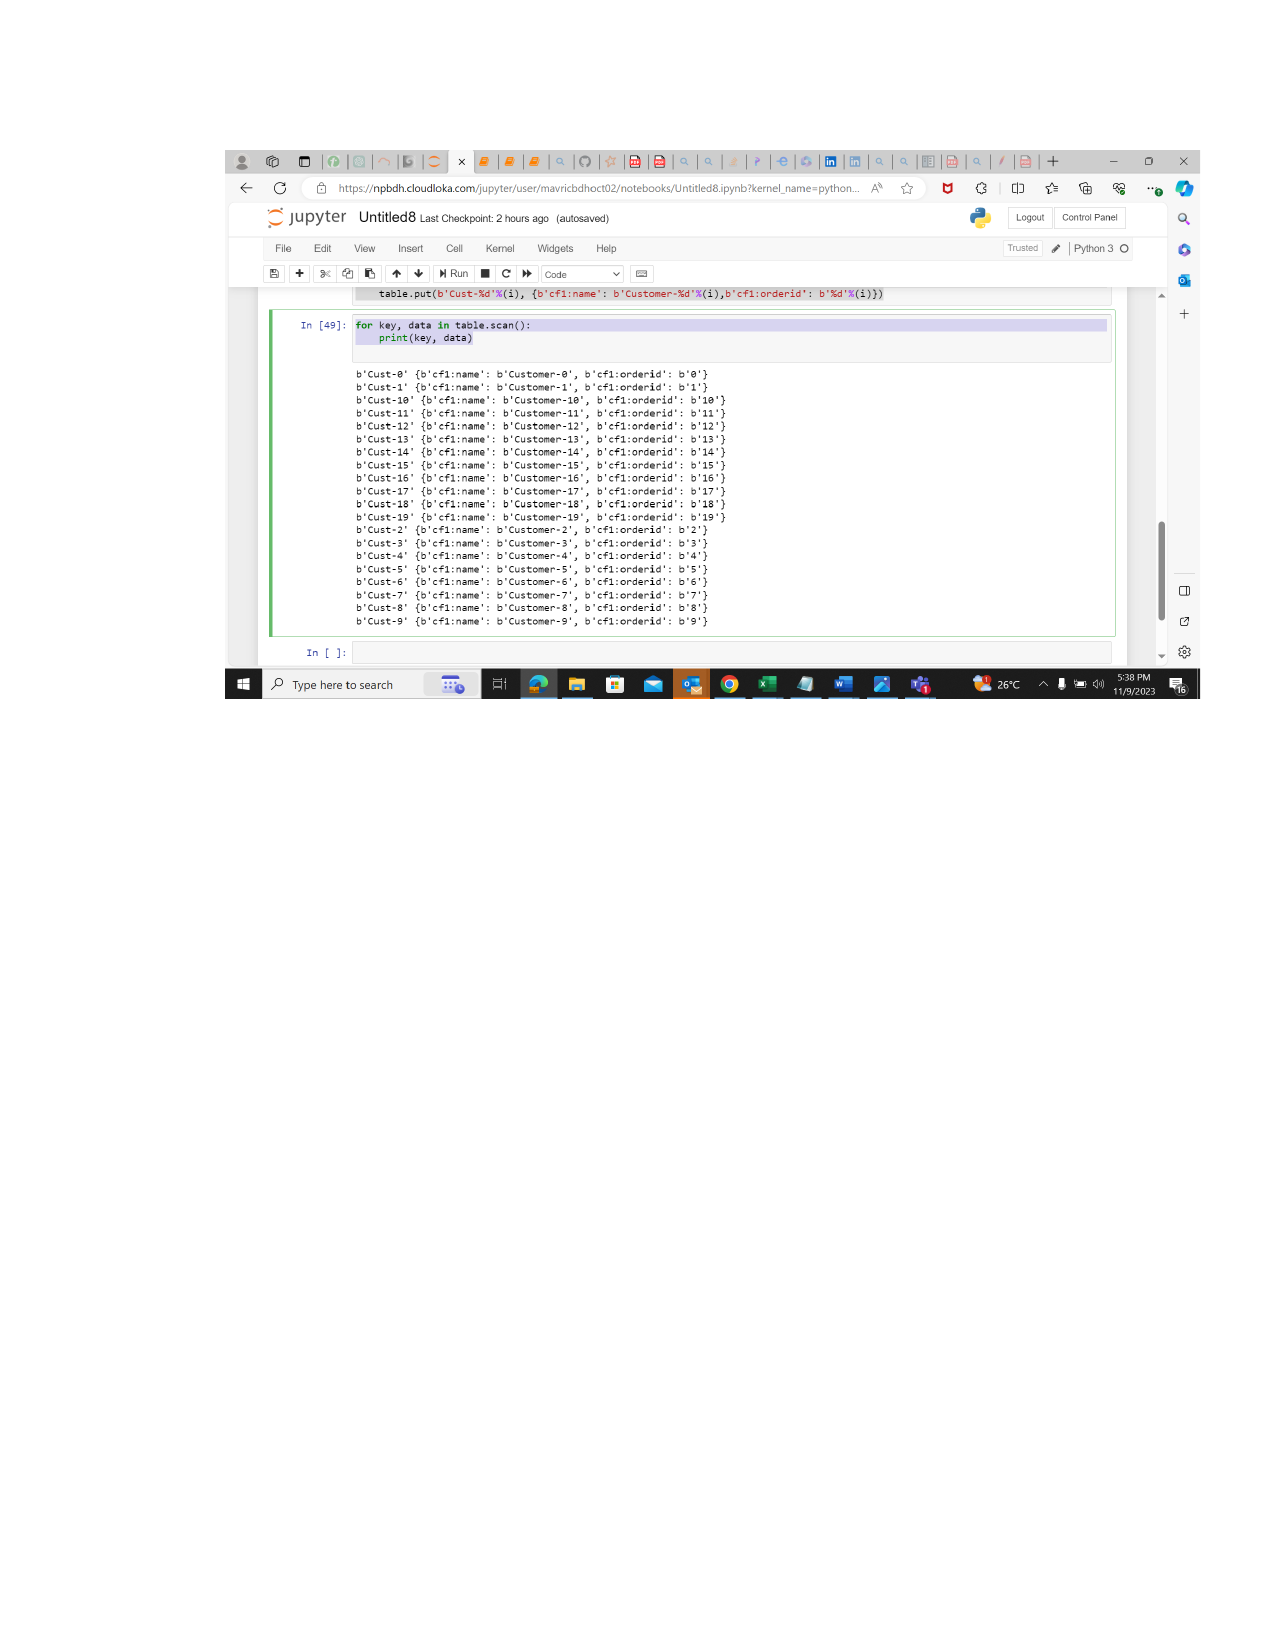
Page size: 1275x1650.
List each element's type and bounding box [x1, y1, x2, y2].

picture [225, 150, 1200, 699]
